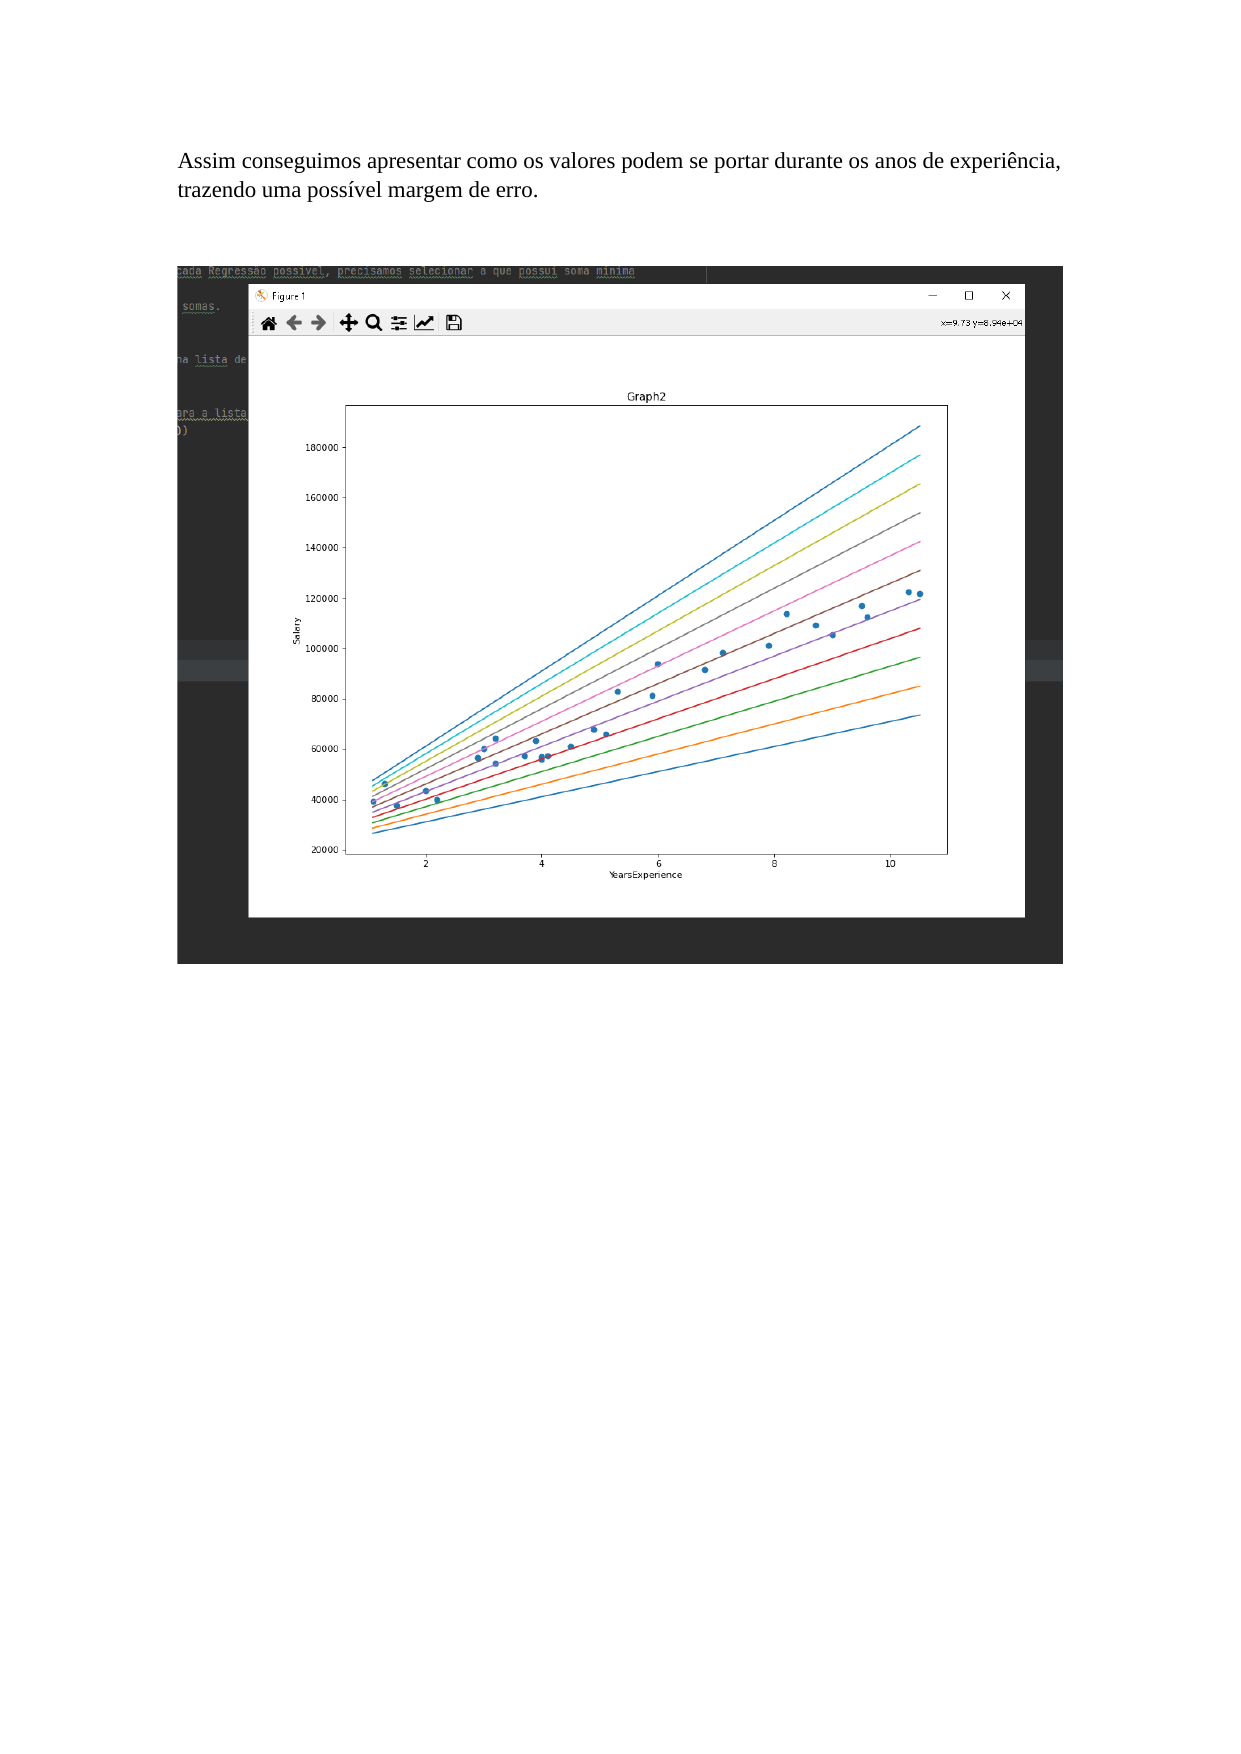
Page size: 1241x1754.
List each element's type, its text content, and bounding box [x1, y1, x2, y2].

picture [177, 266, 1063, 964]
text Assim conseguimos apresentar como os valores podem se portar durante os anos de experiência, trazendo uma possível margem de erro. [177, 148, 1063, 202]
